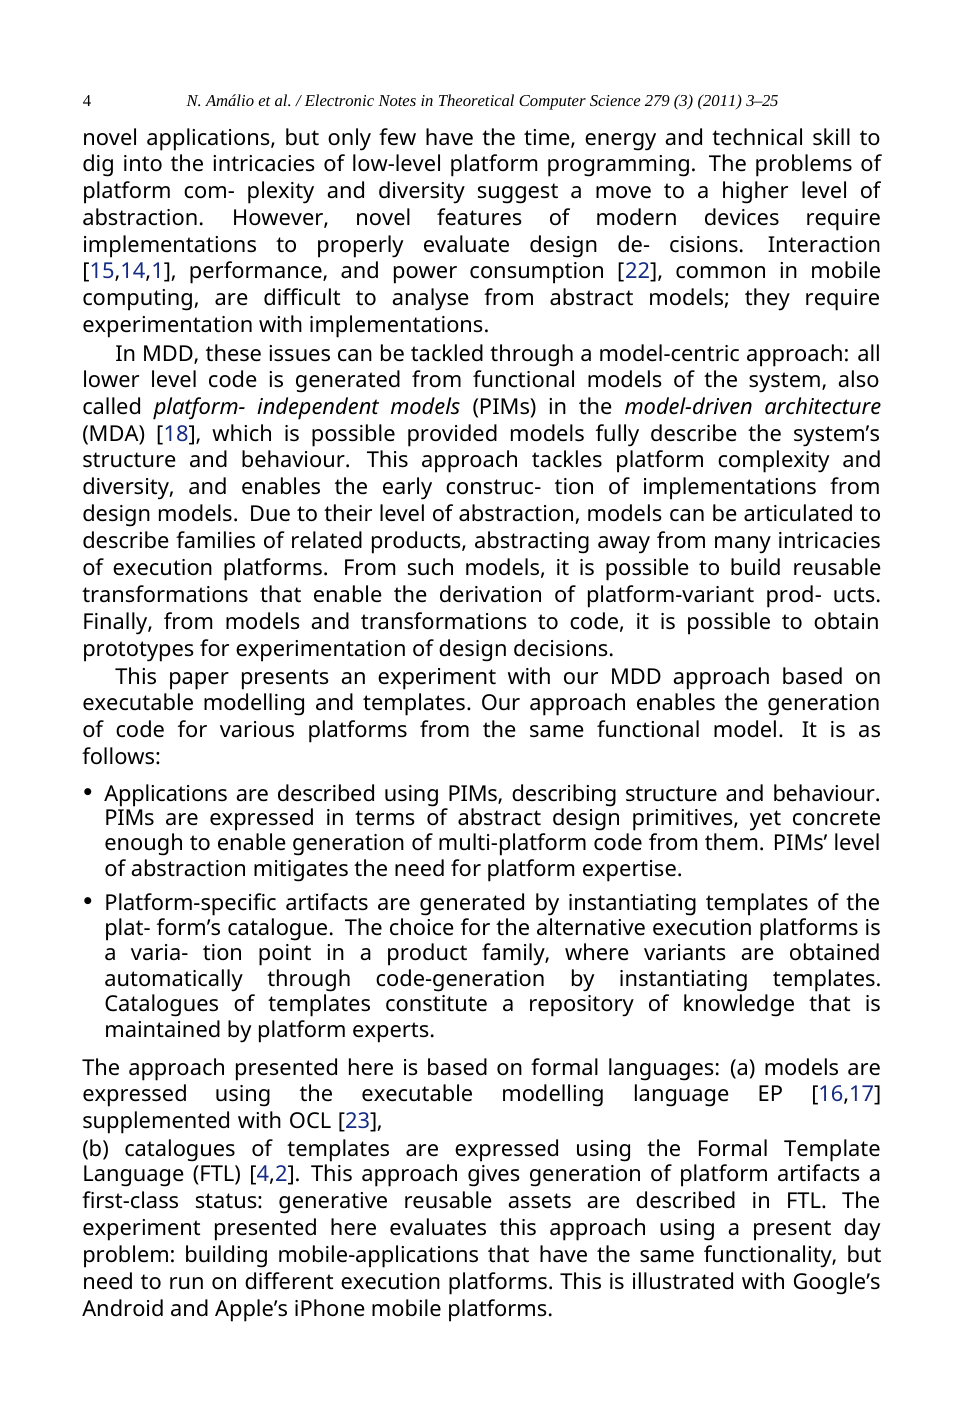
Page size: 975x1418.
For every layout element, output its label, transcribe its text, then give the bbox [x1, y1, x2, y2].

text In MDD, these issues can be tackled through a model-centric approach: all lower level code is generated from functional models of the system, also called platform- independent models (PIMs) in the model-driven architecture (MDA) [18], which is possible provided models fully describe the system’s structure and behaviour. This approach tackles platform complexity and diversity, and enables the early construc- tion of implementations from design models. Due to their level of abstraction, models can be articulated to describe families of related products, abstracting away from many intricacies of execution platforms. From such models, it is possible to build reusable transformations that enable the derivation of platform-variant prod- ucts. Finally, from models and transformations to code, it is possible to obtain prototypes for experimentation of design decisions. [82, 340, 881, 662]
text (b) catalogues of templates are expressed using the Formal Template Language (FTL) [4,2]. This approach gives generation of platform artifacts a first-class status: generative reusable assets are described in FTL. The experiment presented here evaluates this approach using a present day problem: building mobile-applications that have the same functionality, but need to run on different execution platforms. This is illustrated with Google’s Android and Apple’s iPhone mobile platforms. [82, 1134, 881, 1323]
list Applications are described using PIMs, describing structure and behaviour. PIMs are expressed in terms of abstract design primitives, yet concrete enough to enable generation of multi-platform code from them. PIMs’ level of abstraction mitigates the need for platform expertise. [83, 781, 881, 882]
list Platform-specific artifacts are generated by instantiating templates of the plat- form’s catalogue. The choice for the alternative execution platforms is a varia- tion point in a product family, where variants are obtained automatically through code-generation by instantiating templates. Catalogues of templates constitute a repository of knowledge that is maintained by platform experts. [83, 890, 881, 1044]
text novel applications, but only few have the time, energy and technical skill to dig into the intricacies of low-level platform programming. The problems of platform com- plexity and diversity suggest a move to a higher level of abstraction. However, novel features of modern devices require implementations to properly evaluate design de- cisions. Interaction [15,14,1], performance, and power consumption [22], common in mobile computing, are difficult to analyse from abstract models; they require experimentation with implementations. [82, 124, 881, 339]
text The approach presented here is based on formal languages: (a) models are expressed using the executable modelling language EP [16,17] supplemented with OCL [23], [82, 1054, 881, 1134]
text This paper presents an experiment with our MDD approach based on executable modelling and templates. Our approach enables the generation of code for various platforms from the same functional model. It is as follows: [82, 663, 881, 770]
